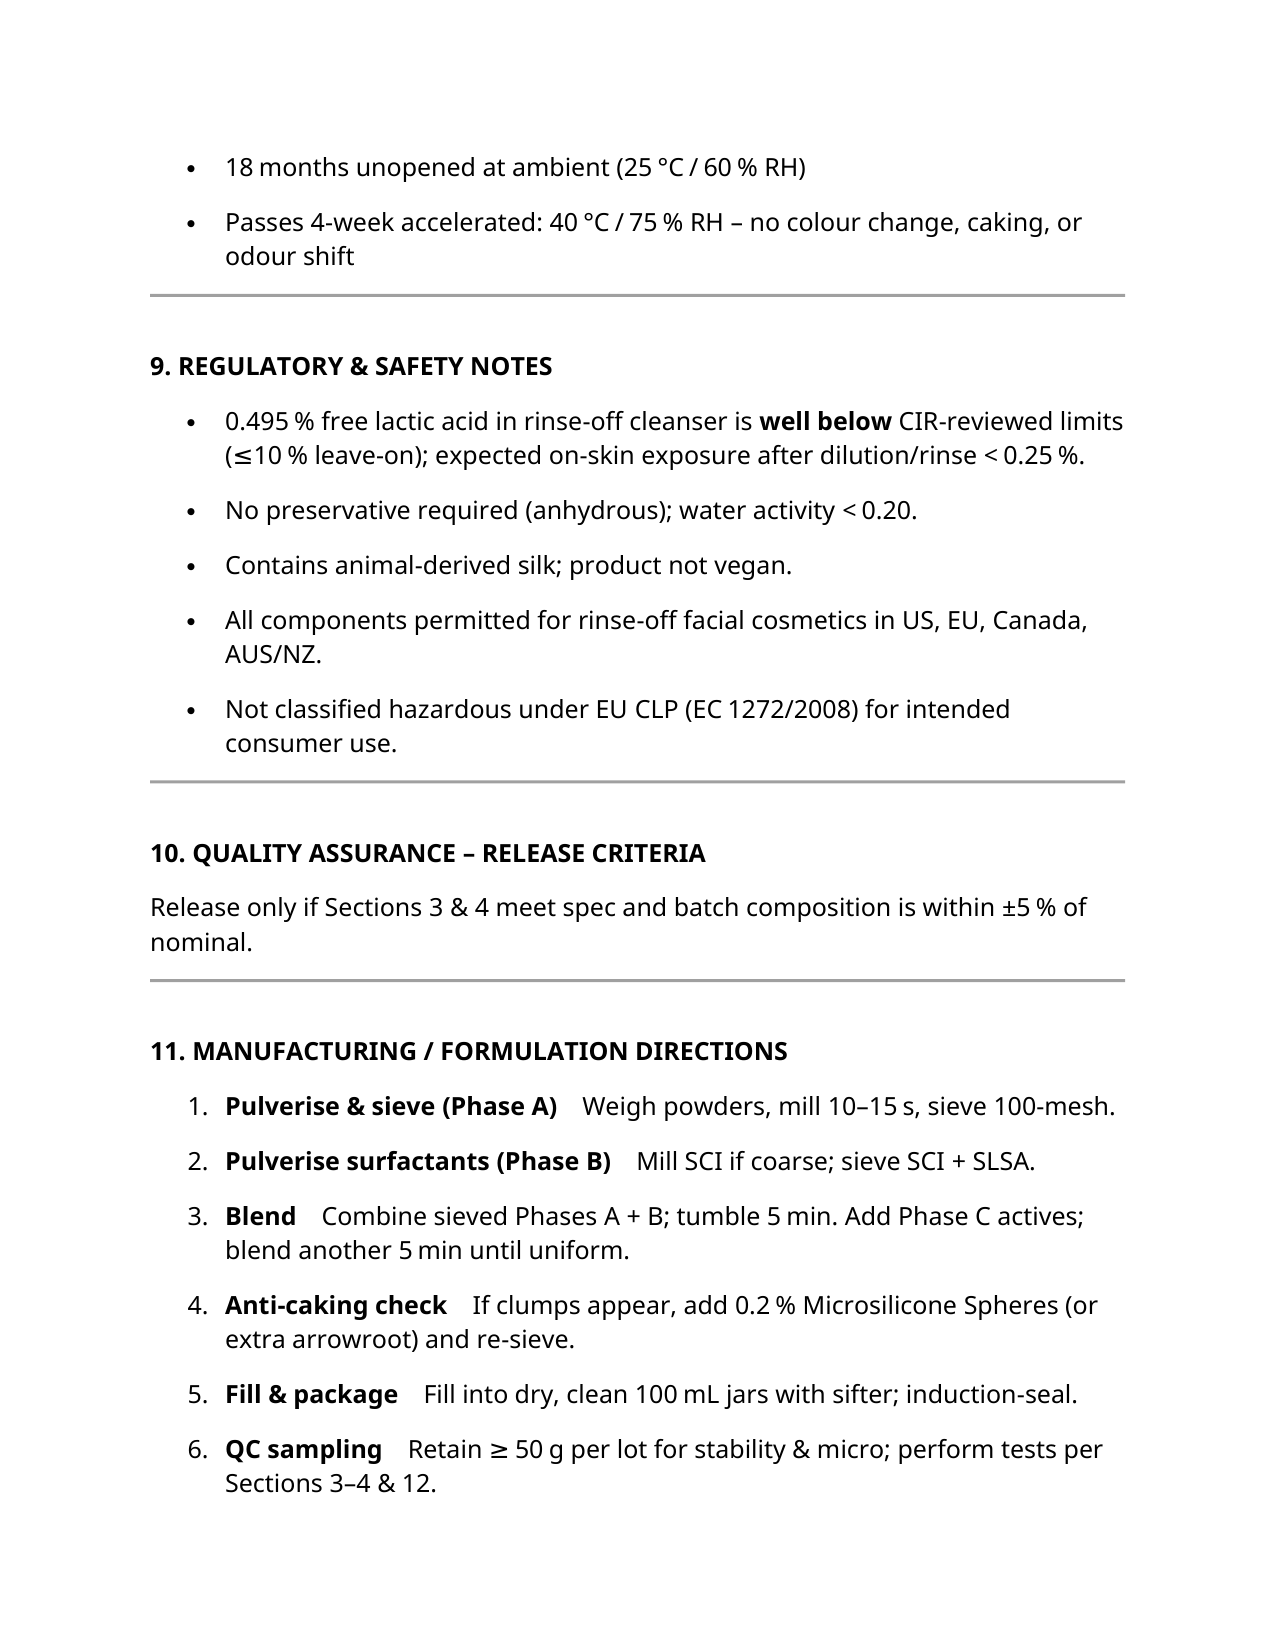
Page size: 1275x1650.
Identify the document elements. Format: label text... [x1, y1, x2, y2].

list Anti-caking check If clumps appear, add 0.2 % Microsilicone Spheres (or extra arrowroot) and re-sieve. [187, 1288, 1125, 1356]
list QC sampling Retain ≥ 50 g per lot for stability & micro; perform tests per Sections 3–4 & 12. [187, 1431, 1125, 1499]
list Not classified hazardous under EU CLP (EC 1272/2008) for intended consumer use. [187, 691, 1125, 759]
list Contains animal-derived silk; product not vegan. [187, 547, 1125, 582]
text 11. MANUFACTURING / FORMULATION DIRECTIONS [150, 1034, 1125, 1068]
list No preservative required (anhydrous); water activity < 0.20. [187, 493, 1125, 527]
list Pulverise surfactants (Phase B) Mill SCI if coarse; sieve SCI + SLSA. [187, 1144, 1125, 1178]
list Pulverise & sieve (Phase A) Weigh powders, mill 10–15 s, sieve 100-mesh. [187, 1089, 1125, 1123]
text 9. REGULATORY & SAFETY NOTES [150, 349, 1125, 383]
list All components permitted for rinse-off facial cosmetics in US, EU, Canada, AUS/NZ. [187, 602, 1125, 671]
list Blend Combine sieved Phases A + B; tumble 5 min. Add Phase C actives; blend another 5 min until uniform. [187, 1199, 1125, 1267]
list Fill & package Fill into dry, clean 100 mL jars with sifter; induction-seal. [187, 1377, 1125, 1411]
list Passes 4-week accelerated: 40 °C / 75 % RH – no colour change, caking, or odour shift [187, 205, 1125, 273]
text 10. QUALITY ASSURANCE – RELEASE CRITERIA [150, 835, 1125, 869]
list 0.495 % free lactic acid in rinse-off cleanser is well below CIR-reviewed limits (≤10 % leave-on); expected on-skin exposure after dilution/rinse < 0.25 %. [187, 404, 1125, 472]
list 18 months unopened at ambient (25 °C / 60 % RH) [187, 150, 1125, 184]
text Release only if Sections 3 & 4 meet spec and batch composition is within ±5 % of nominal. [150, 890, 1125, 958]
